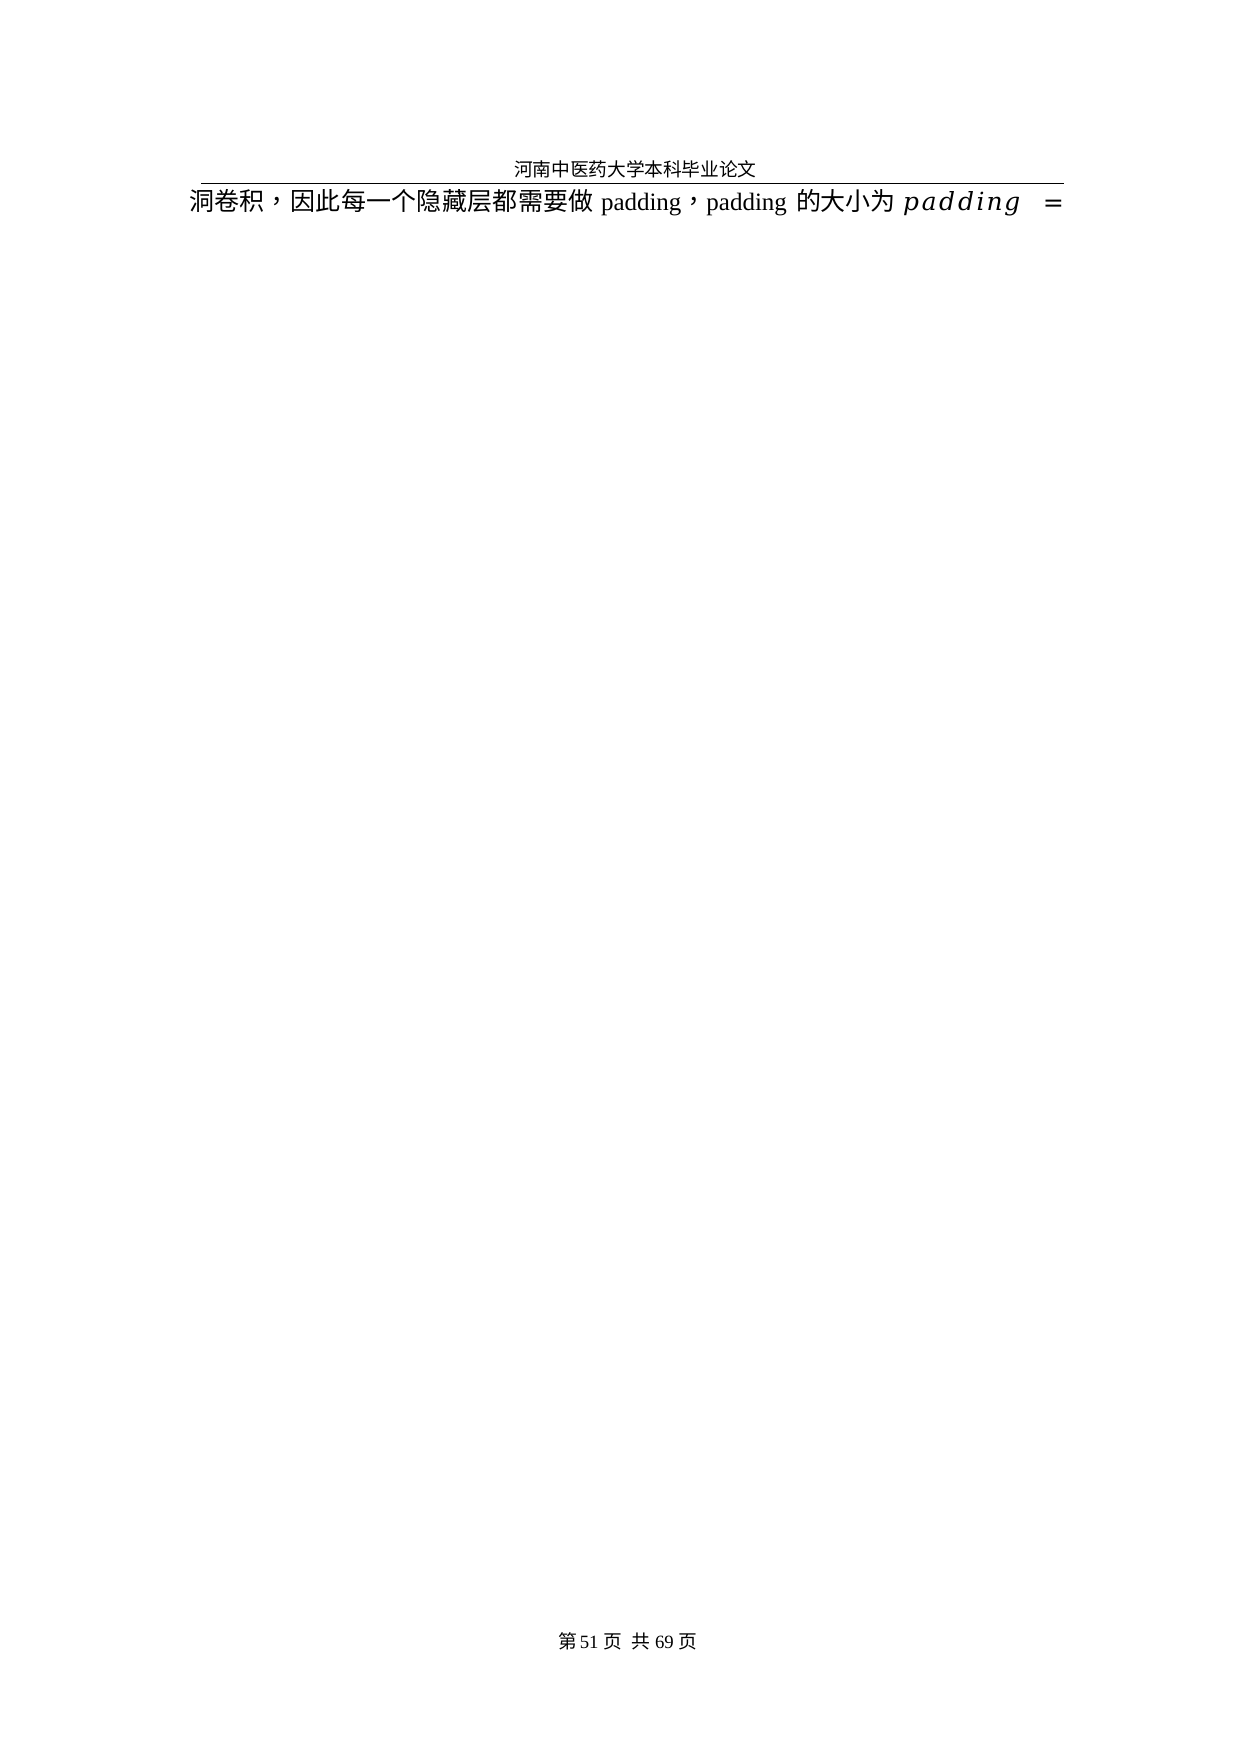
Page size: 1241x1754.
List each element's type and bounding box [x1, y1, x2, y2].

text [189, 183, 1069, 217]
